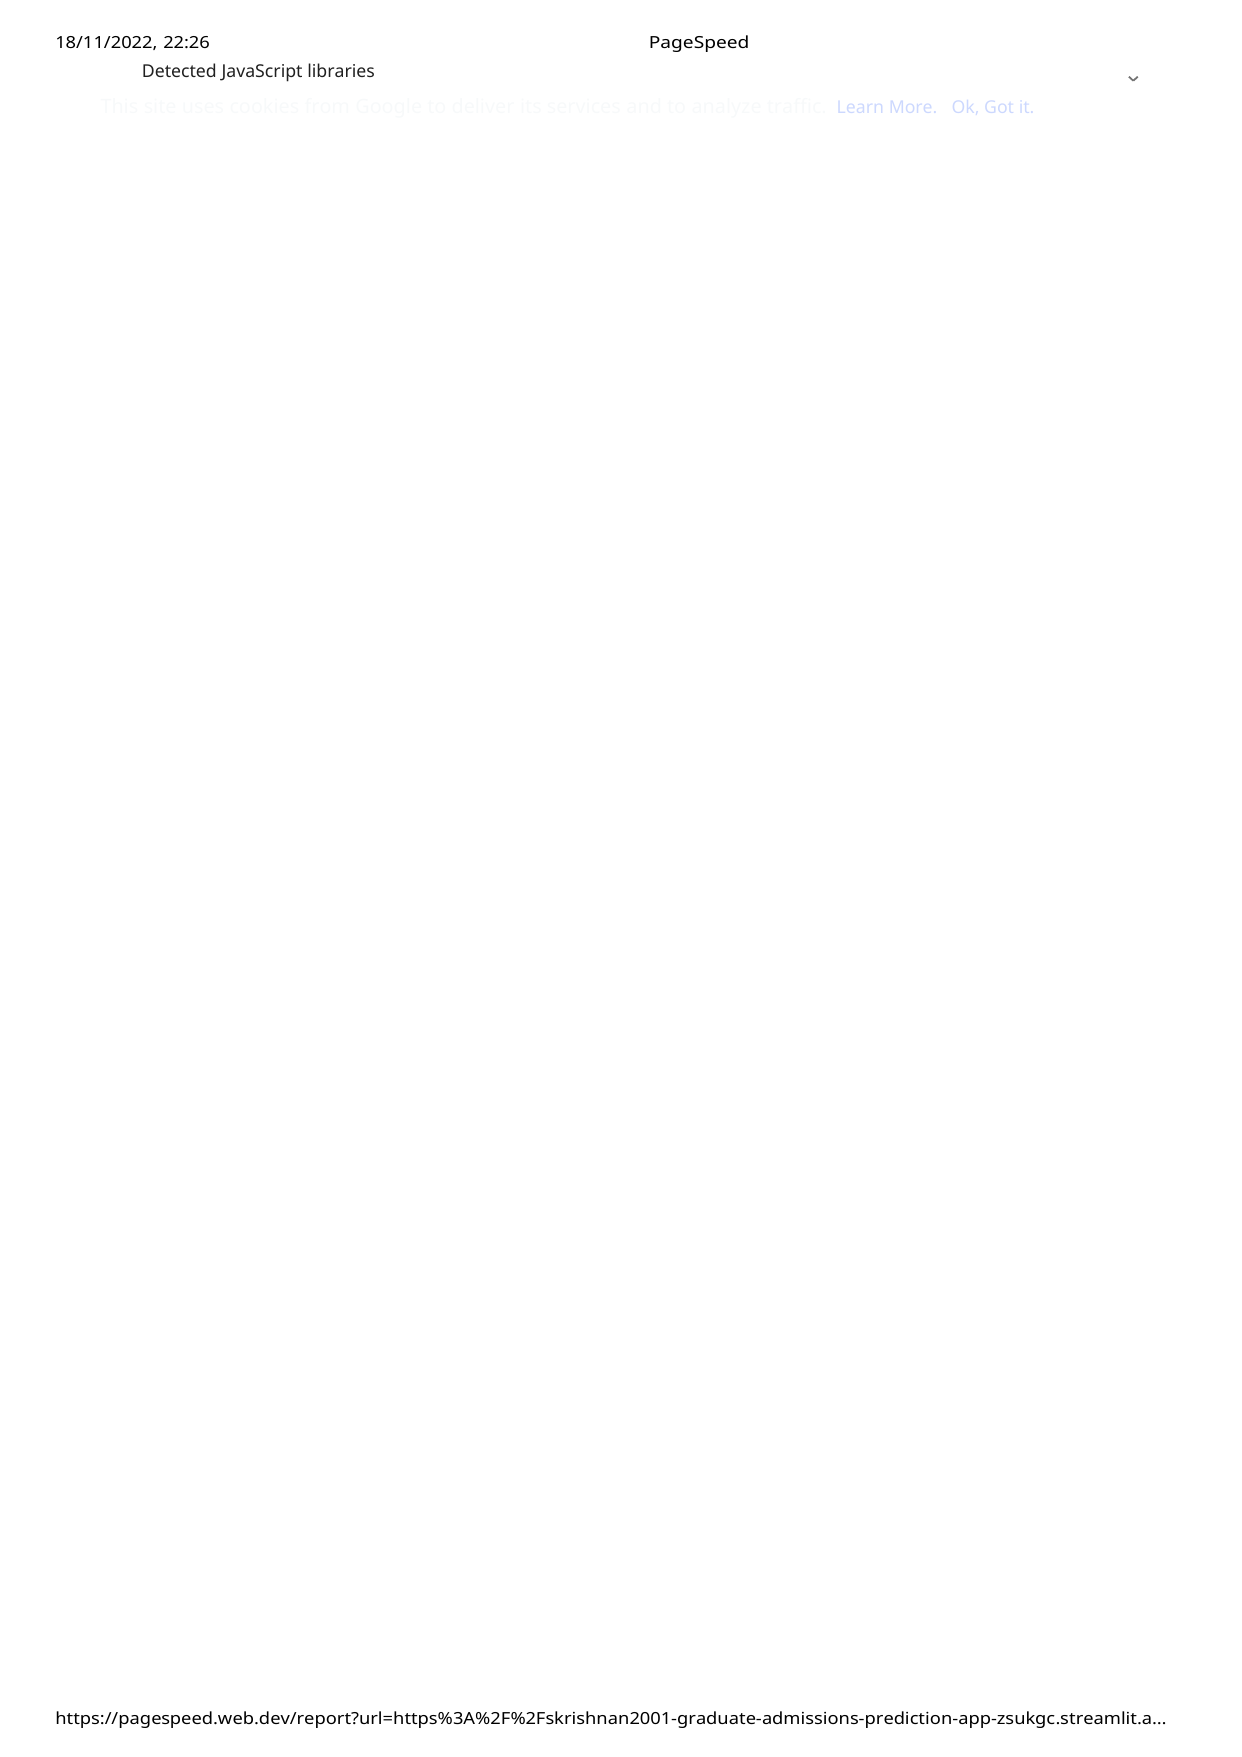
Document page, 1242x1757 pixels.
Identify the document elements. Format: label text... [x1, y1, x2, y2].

subtitle Detected JavaScript libraries [142, 58, 1173, 82]
text This site uses cookies from Google to deliver its services and to analyze traffic. Learn More. Ok, Got it. [100, 92, 1173, 119]
